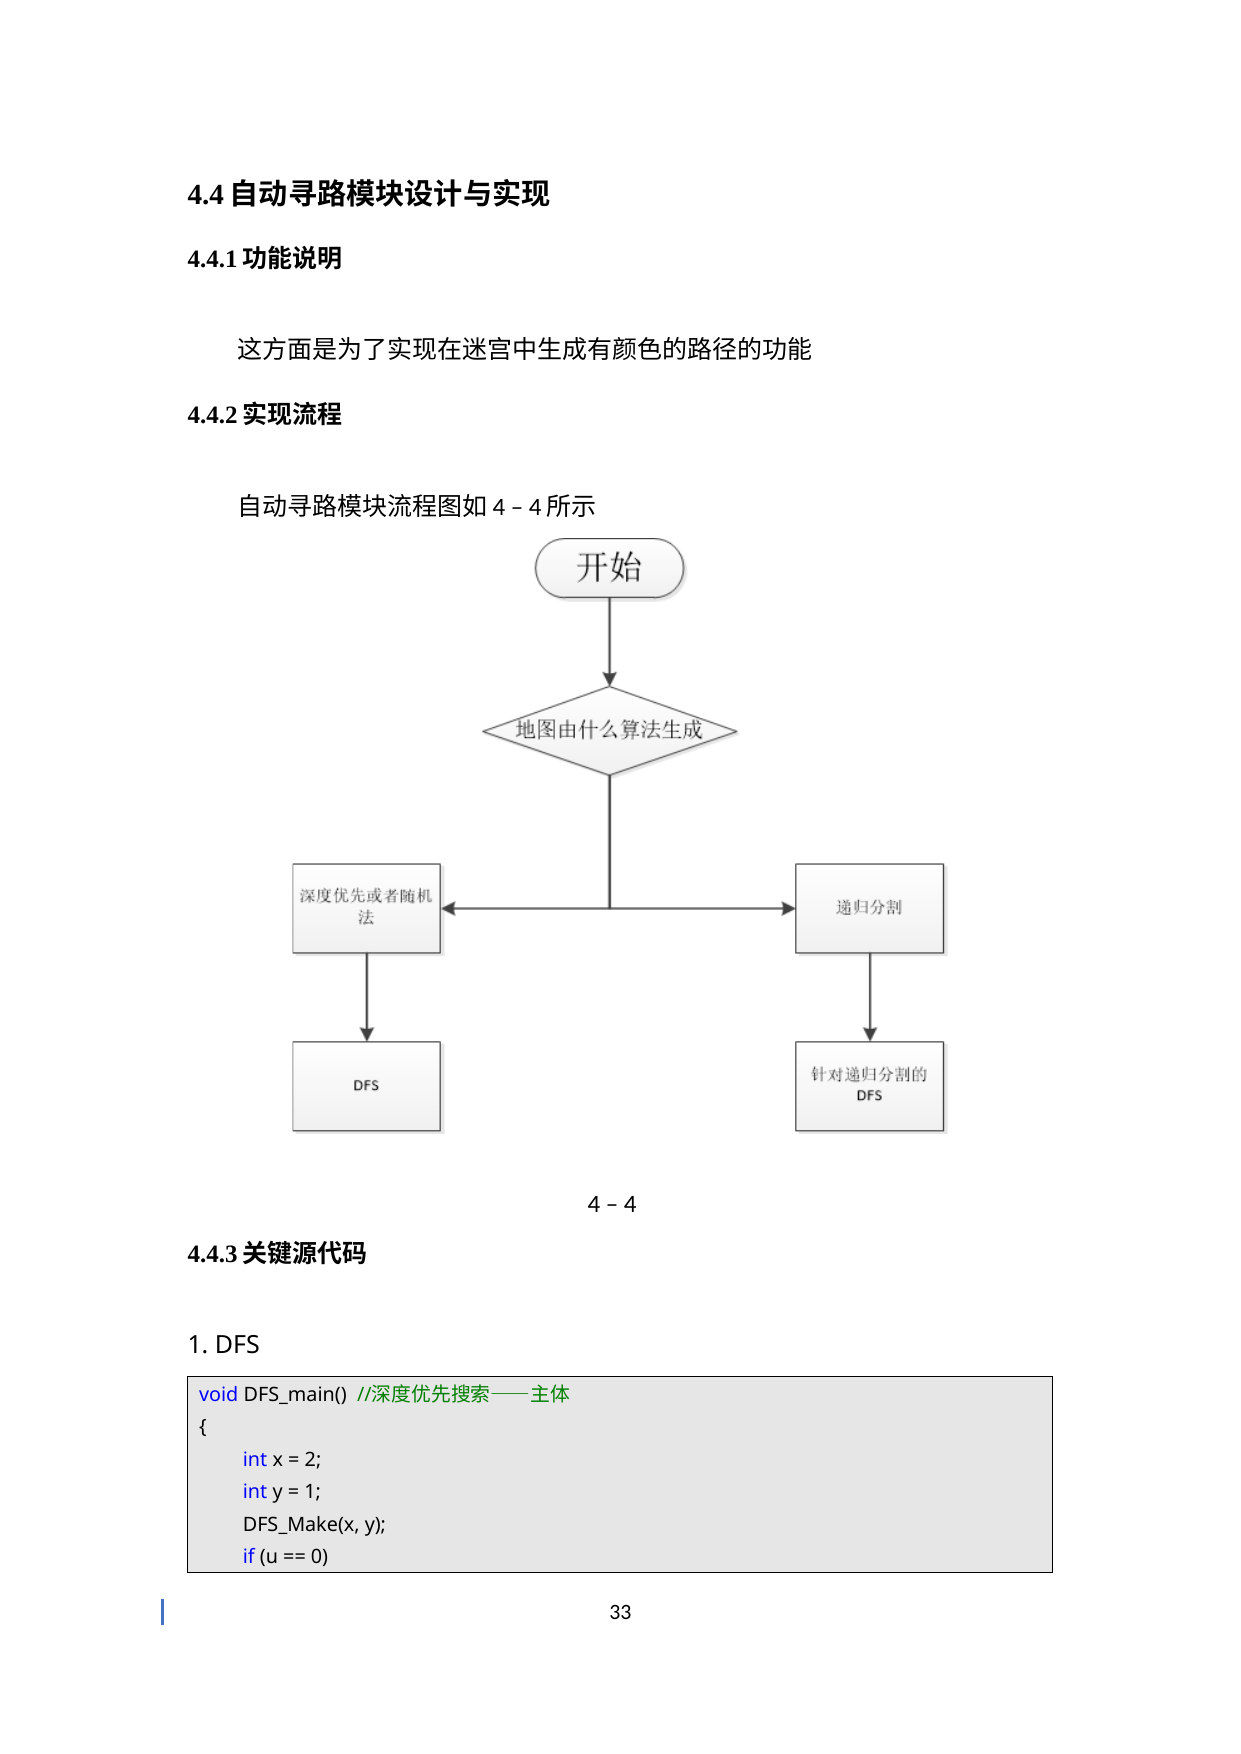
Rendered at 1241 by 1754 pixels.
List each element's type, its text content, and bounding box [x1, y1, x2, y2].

subtitle 4.4.2实现流程 [187, 381, 1053, 446]
text 这方面是为了实现在迷宫中生成有颜色的路径的功能 [187, 316, 1053, 381]
picture [292, 538, 948, 1134]
text 4 – 4 [187, 1187, 1053, 1219]
subtitle 4.4自动寻路模块设计与实现 [187, 159, 1053, 224]
text 1. DFS [187, 1311, 1053, 1376]
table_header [188, 1377, 1052, 1572]
subtitle 4.4.1功能说明 [187, 224, 1053, 289]
subtitle 4.4.3关键源代码 [187, 1219, 1053, 1284]
text 自动寻路模块流程图如4 – 4所示 [187, 472, 1053, 537]
